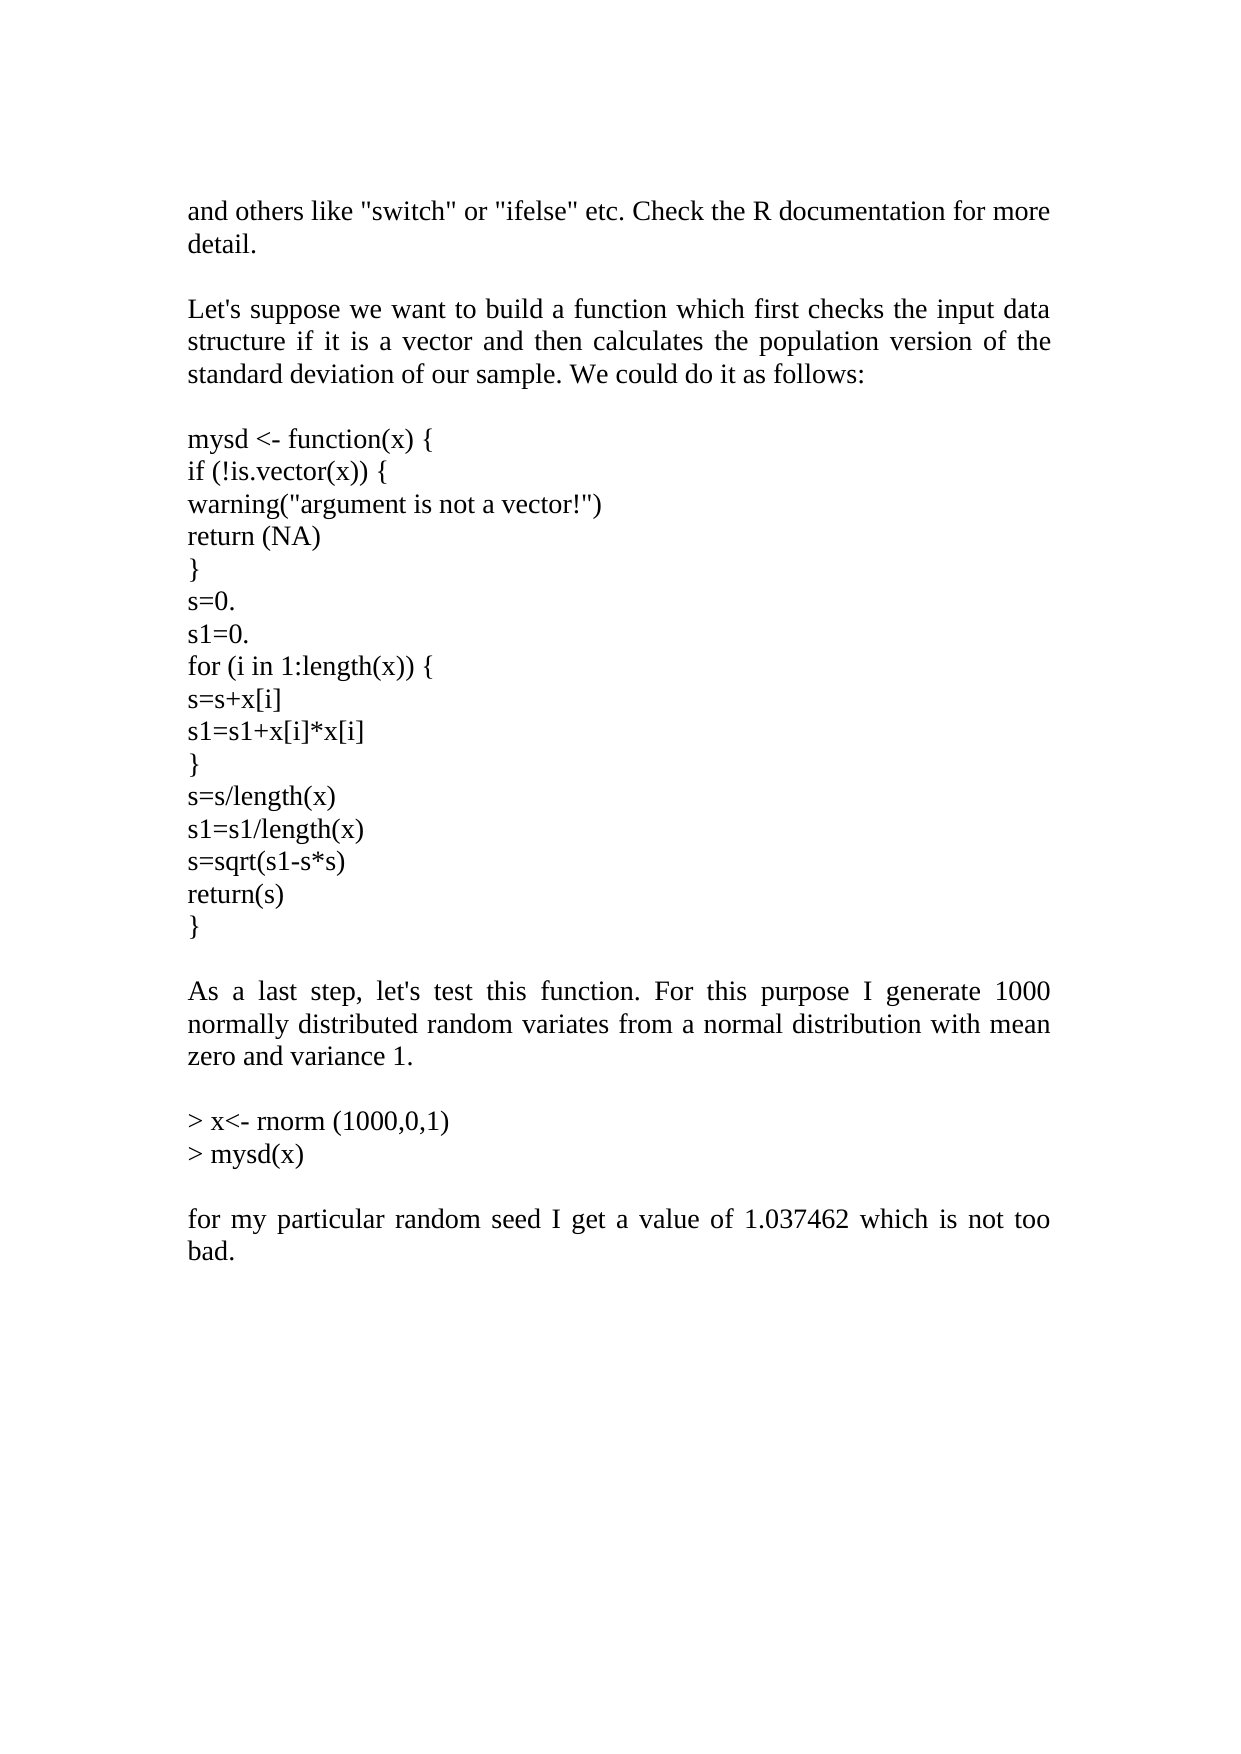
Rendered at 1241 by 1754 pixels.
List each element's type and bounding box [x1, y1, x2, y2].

text [187, 162, 1053, 1267]
